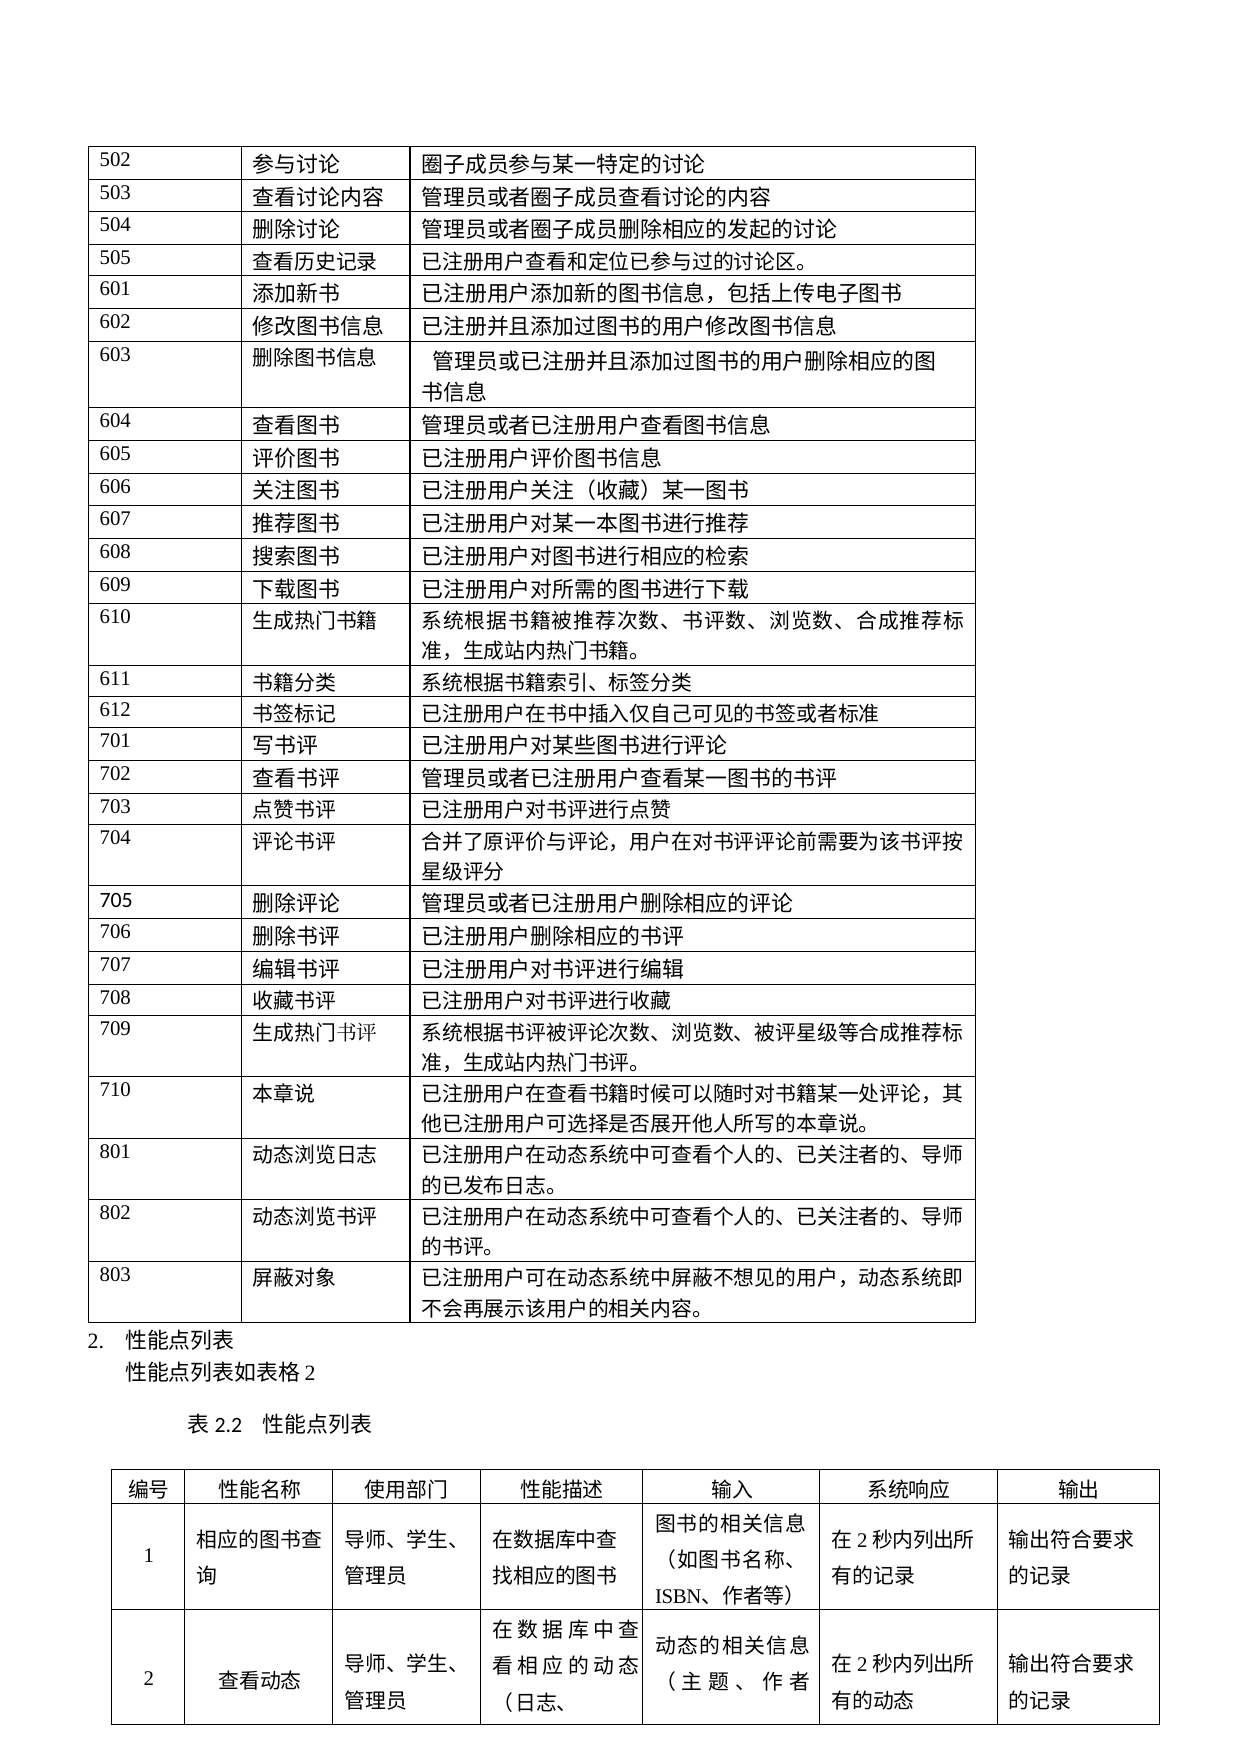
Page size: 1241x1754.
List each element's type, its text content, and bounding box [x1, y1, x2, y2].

table_cell 管理员或者圈子成员删除相应的发起的讨论 [411, 212, 975, 244]
table_cell 输出符合要求的记录 [998, 1504, 1159, 1609]
table_cell 707 [89, 952, 241, 983]
table_cell 已注册用户对某一本图书进行推荐 [411, 506, 975, 538]
table_cell 已注册用户关注（收藏）某一图书 [411, 474, 975, 505]
table_cell 已注册用户在动态系统中可查看个人的、已关注者的、导师的已发布日志。 [411, 1139, 975, 1199]
table_cell 603 [89, 342, 241, 407]
table_cell 删除图书信息 [242, 342, 409, 407]
table_cell 查看书评 [242, 761, 409, 793]
table_cell 删除评论 [242, 886, 409, 918]
table_cell 在 2 秒内列出所有的动态 [820, 1610, 997, 1724]
table_cell 生成热门书籍 [242, 604, 409, 665]
table_cell 合并了原评价与评论，用户在对书评评论前需要为该书评按星级评分 [411, 825, 975, 885]
table_cell 下载图书 [242, 572, 409, 603]
table_cell 修改图书信息 [242, 309, 409, 341]
table_cell 添加新书 [242, 276, 409, 308]
table_cell 已注册用户评价图书信息 [411, 441, 975, 472]
table_cell 已注册用户查看和定位已参与过的讨论区。 [411, 245, 975, 275]
table_cell 查看讨论内容 [242, 180, 409, 211]
table_cell 709 [89, 1016, 241, 1076]
table_cell 已注册用户对书评进行收藏 [411, 985, 975, 1015]
table_cell 推荐图书 [242, 506, 409, 538]
table_cell 803 [89, 1262, 241, 1322]
table_cell 本章说 [242, 1077, 409, 1138]
table_cell 已注册并且添加过图书的用户修改图书信息 [411, 309, 975, 341]
table_cell 602 [89, 309, 241, 341]
table_cell 802 [89, 1200, 241, 1261]
table_cell 书籍分类 [242, 666, 409, 696]
table_cell 已注册用户对书评进行点赞 [411, 794, 975, 824]
table_cell 已注册用户可在动态系统中屏蔽不想见的用户，动态系统即不会再展示该用户的相关内容。 [411, 1262, 975, 1322]
table_cell 导师、学生、管理员 [333, 1610, 480, 1724]
table_cell 查看图书 [242, 408, 409, 440]
table_cell 503 [89, 180, 241, 211]
table_cell 608 [89, 539, 241, 571]
table_cell 编辑书评 [242, 952, 409, 983]
table_cell 管理员或者已注册用户查看某一图书的书评 [411, 761, 975, 793]
table_cell 已注册用户添加新的图书信息，包括上传电子图书 [411, 276, 975, 308]
table_cell 610 [89, 604, 241, 665]
table_cell 已注册用户在动态系统中可查看个人的、已关注者的、导师的书评。 [411, 1200, 975, 1261]
table_cell 607 [89, 506, 241, 538]
table_header 输出 [998, 1470, 1159, 1503]
list 性能点列表如表格2 [125, 1355, 1161, 1386]
table_cell 710 [89, 1077, 241, 1138]
table_cell 在 2 秒内列出所有的记录 [820, 1504, 997, 1609]
table_cell 删除书评 [242, 919, 409, 951]
table_cell 点赞书评 [242, 794, 409, 824]
table_cell 收藏书评 [242, 985, 409, 1015]
table_cell 查看动态 [185, 1610, 332, 1724]
table_cell 写书评 [242, 728, 409, 760]
table_cell 604 [89, 408, 241, 440]
table_cell 屏蔽对象 [242, 1262, 409, 1322]
table_cell 1 [112, 1504, 184, 1609]
table_cell 评价图书 [242, 441, 409, 472]
table_cell 703 [89, 794, 241, 824]
text 表 2.2 性能点列表 [187, 1407, 1161, 1439]
table_cell 606 [89, 474, 241, 505]
table_cell 管理员或已注册并且添加过图书的用户删除相应的图 书信息 [411, 342, 975, 407]
table_cell 已注册用户在查看书籍时候可以随时对书籍某一处评论，其他已注册用户可选择是否展开他人所写的本章说。 [411, 1077, 975, 1138]
table_cell 管理员或者已注册用户删除相应的评论 [411, 886, 975, 918]
table_header 系统响应 [820, 1470, 997, 1503]
table_cell 609 [89, 572, 241, 603]
table_cell 动态浏览日志 [242, 1139, 409, 1199]
table_cell 查看历史记录 [242, 245, 409, 275]
table_cell 输出符合要求的记录 [998, 1610, 1159, 1724]
table_cell 605 [89, 441, 241, 472]
table_cell 动态浏览书评 [242, 1200, 409, 1261]
table_cell 502 [89, 147, 241, 178]
table_header 编号 [112, 1470, 184, 1503]
table_cell 601 [89, 276, 241, 308]
table_cell 801 [89, 1139, 241, 1199]
table_cell 已注册用户对某些图书进行评论 [411, 728, 975, 760]
table_header 性能描述 [481, 1470, 642, 1503]
table_cell 已注册用户对书评进行编辑 [411, 952, 975, 983]
table_cell 删除讨论 [242, 212, 409, 244]
table_cell 系统根据书籍索引、标签分类 [411, 666, 975, 696]
table_cell 708 [89, 985, 241, 1015]
table_cell 704 [89, 825, 241, 885]
table_cell 导师、学生、管理员 [333, 1504, 480, 1609]
table_cell 已注册用户对所需的图书进行下载 [411, 572, 975, 603]
table_cell 已注册用户对图书进行相应的检索 [411, 539, 975, 571]
table_cell 参与讨论 [242, 147, 409, 178]
table_header 性能名称 [185, 1470, 332, 1503]
table_cell 706 [89, 919, 241, 951]
list 性能点列表 [87, 1323, 1161, 1355]
table_cell 702 [89, 761, 241, 793]
table_cell 动态的相关信息（主题、作者等） [643, 1610, 819, 1724]
table_cell 图书的相关信息 （如图书名称、 ISBN、作者等） [643, 1504, 819, 1609]
table_cell 搜索图书 [242, 539, 409, 571]
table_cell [481, 1610, 642, 1724]
table_cell 612 [89, 697, 241, 727]
table_cell 504 [89, 212, 241, 244]
table_cell 已注册用户删除相应的书评 [411, 919, 975, 951]
table_cell 505 [89, 245, 241, 275]
table_header 输入 [643, 1470, 819, 1503]
table_cell 611 [89, 666, 241, 696]
table_cell 系统根据书籍被推荐次数、书评数、浏览数、合成推荐标准，生成站内热门书籍。 [411, 604, 975, 665]
table_header 使用部门 [333, 1470, 480, 1503]
table_cell 管理员或者已注册用户查看图书信息 [411, 408, 975, 440]
table_cell 系统根据书评被评论次数、浏览数、被评星级等合成推荐标准，生成站内热门书评。 [411, 1016, 975, 1076]
table_cell 评论书评 [242, 825, 409, 885]
table_cell 书签标记 [242, 697, 409, 727]
table_cell 已注册用户在书中插入仅自己可见的书签或者标准 [411, 697, 975, 727]
table_cell 圈子成员参与某一特定的讨论 [411, 147, 975, 178]
table_cell 在数据库中查找相应的图书 [481, 1504, 642, 1609]
table_cell 管理员或者圈子成员查看讨论的内容 [411, 180, 975, 211]
table_cell 关注图书 [242, 474, 409, 505]
table_cell 2 [112, 1610, 184, 1724]
table_cell 701 [89, 728, 241, 760]
table_cell 705 [89, 886, 241, 918]
table_cell 相应的图书查询 [185, 1504, 332, 1609]
table_cell 生成热门书评 [242, 1016, 409, 1076]
